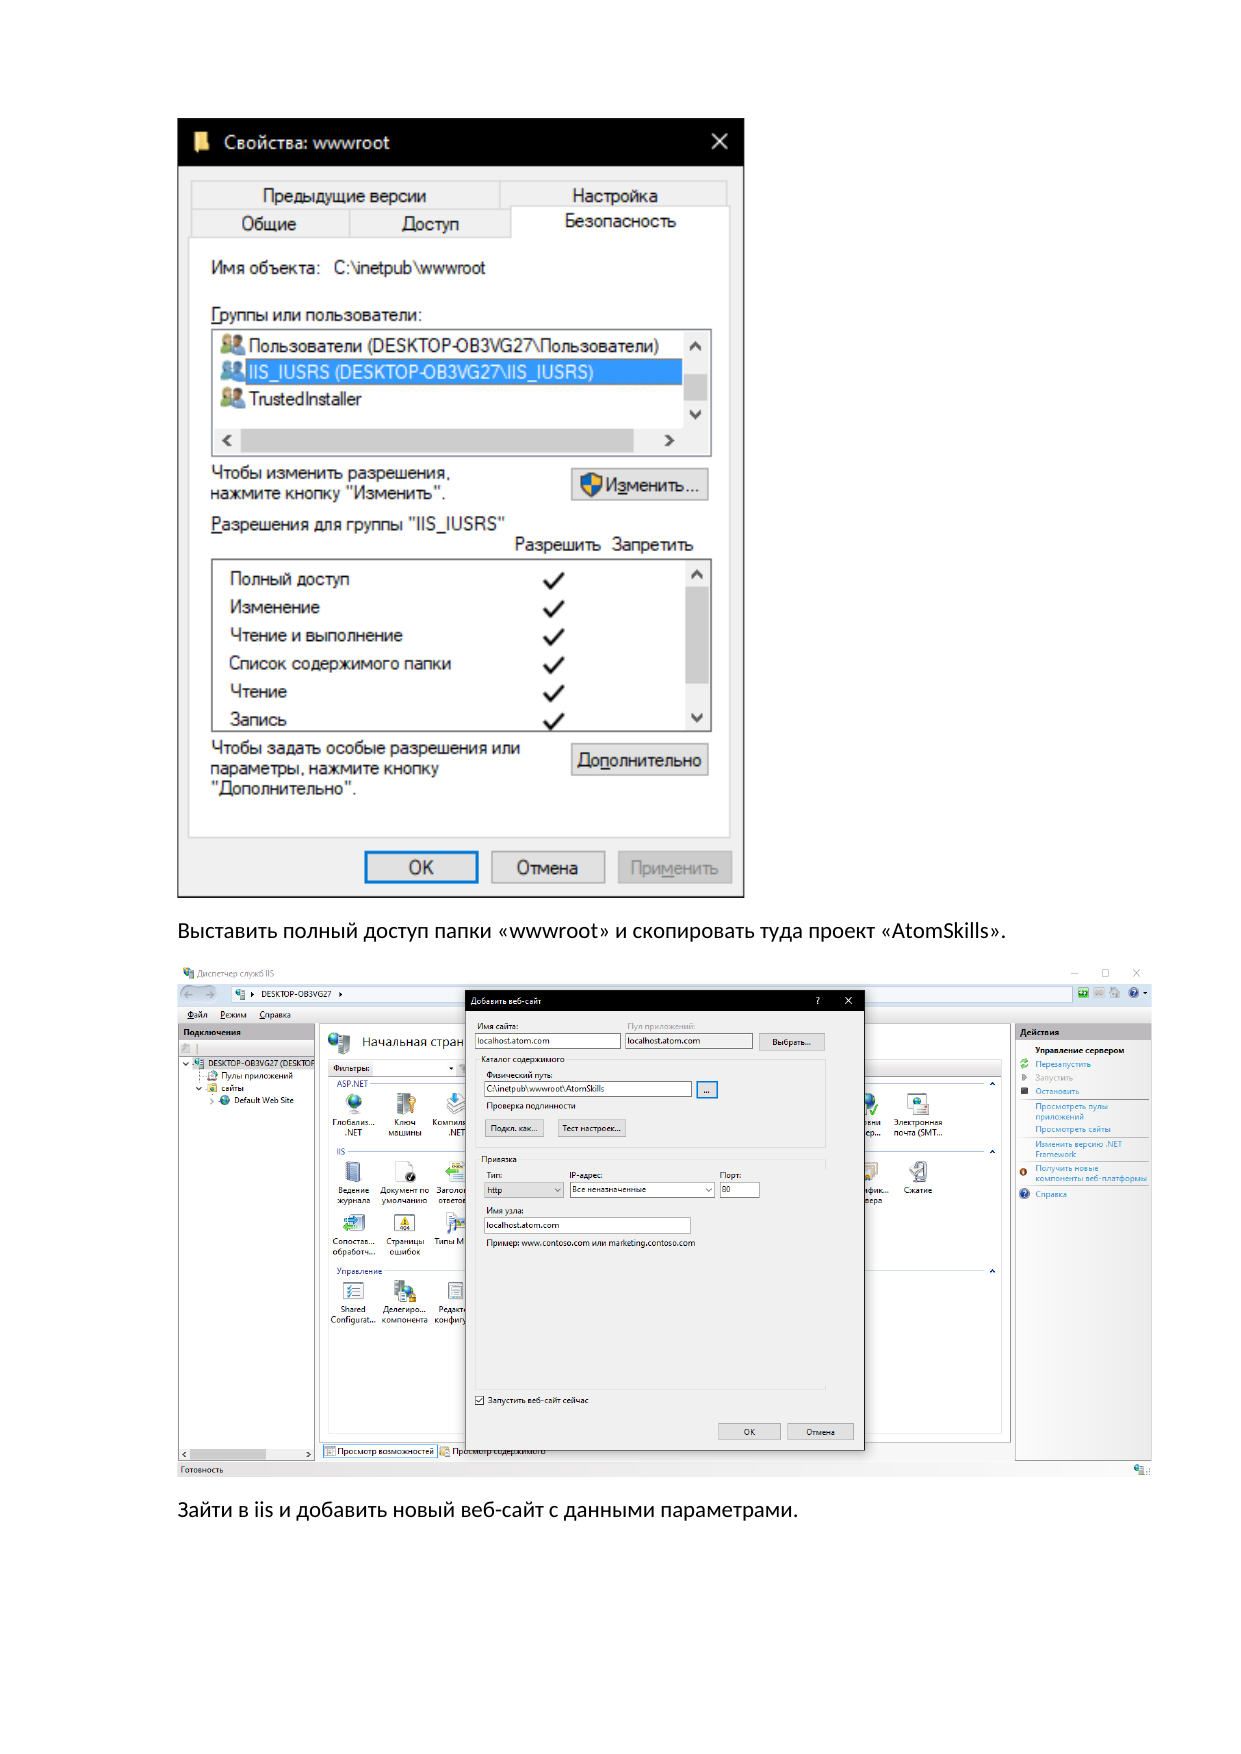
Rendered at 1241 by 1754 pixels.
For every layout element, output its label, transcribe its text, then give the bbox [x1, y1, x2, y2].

picture [177, 118, 745, 898]
text Зайти в iis и добавить новый веб-сайт с данными параметрами. [177, 1495, 1152, 1523]
text Выставить полный доступ папки «wwwroot» и скопировать туда проект «AtomSkills». [177, 917, 1152, 945]
picture [177, 963, 1152, 1477]
